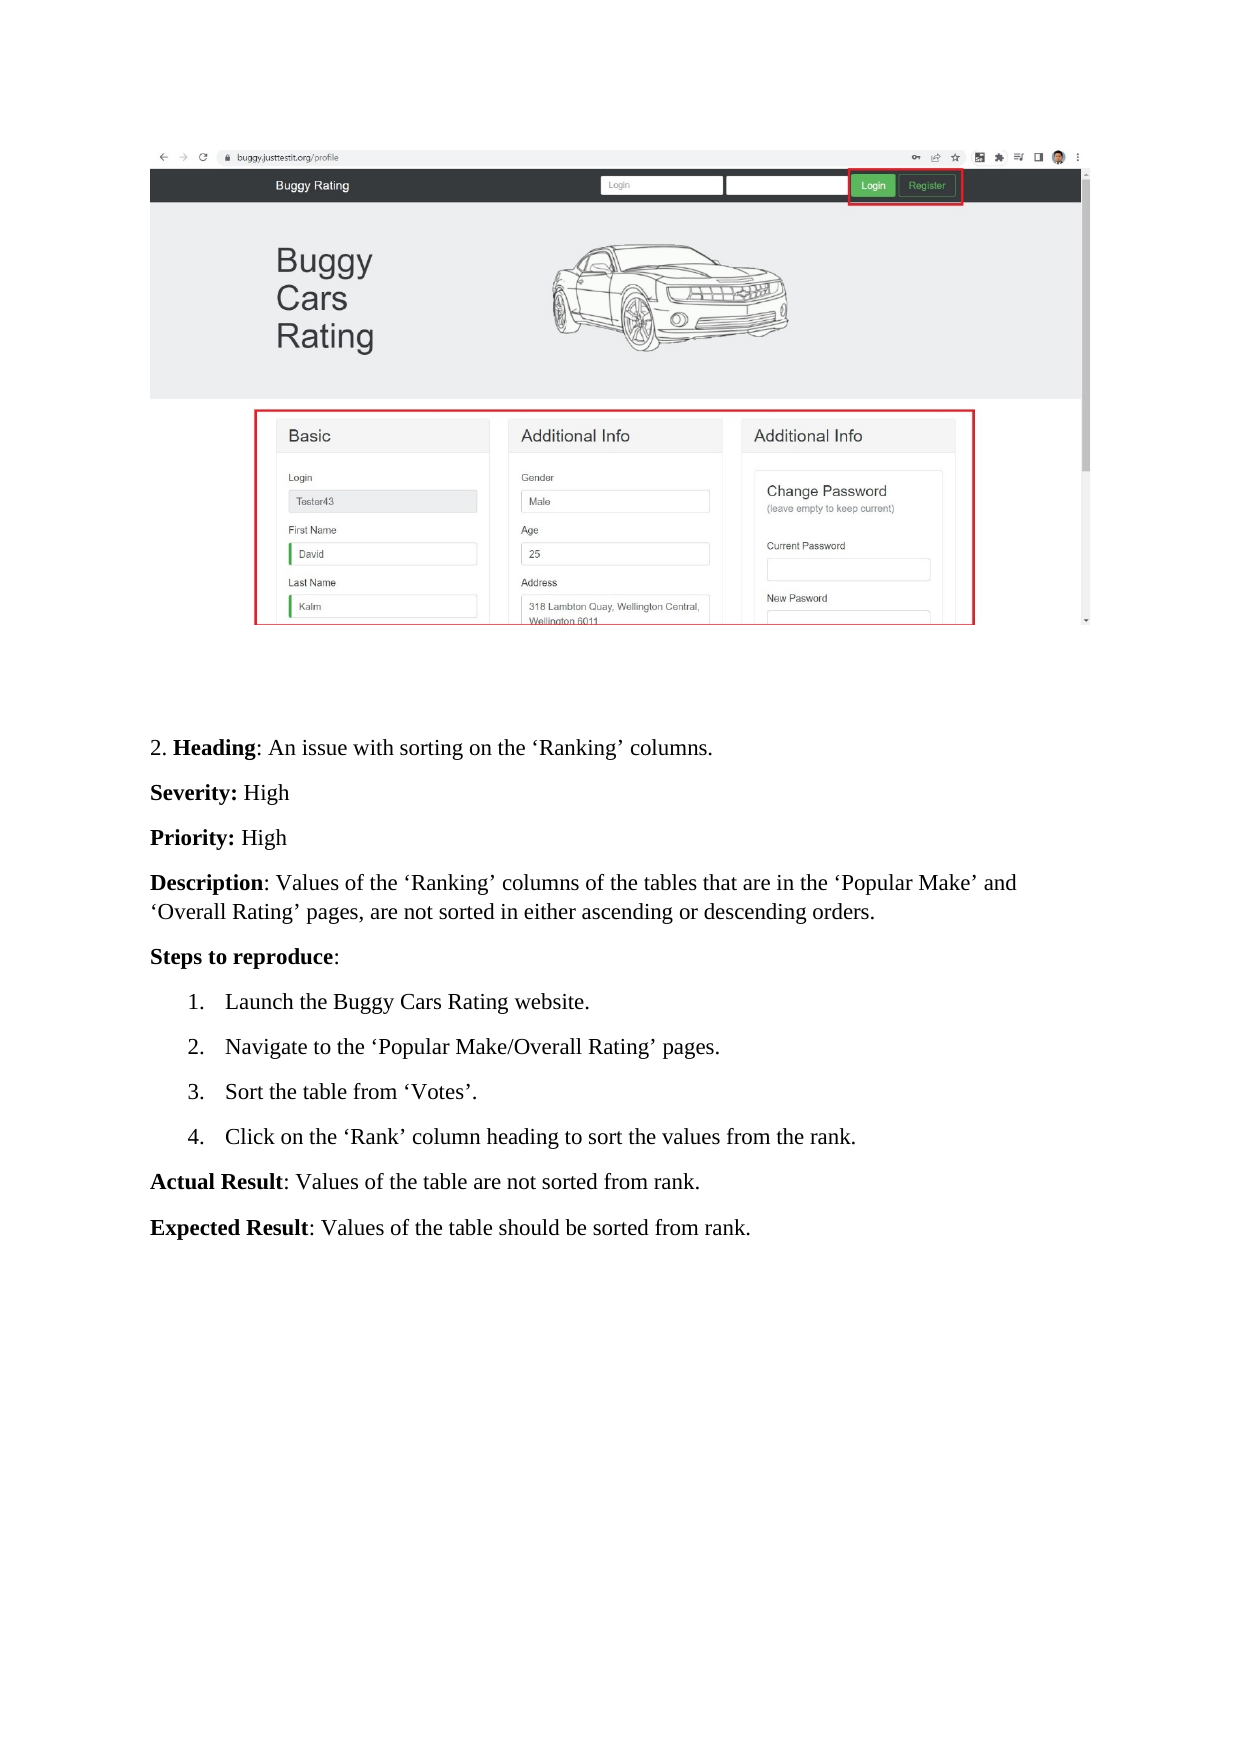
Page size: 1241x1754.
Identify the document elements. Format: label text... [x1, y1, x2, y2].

list Navigate to the ‘Popular Make/Overall Rating’ pages. [187, 1033, 1090, 1059]
text Description: Values of the ‘Ranking’ columns of the tables that are in the ‘Popular Make’ and ‘Overall Rating’ pages, are not sorted in either ascending or descending orders. [150, 869, 1090, 924]
picture [150, 150, 1091, 625]
text 2. Heading: An issue with sorting on the ‘Ranking’ columns. [150, 734, 1090, 760]
list Launch the Buggy Cars Rating website. [187, 988, 1090, 1014]
text Steps to reproduce: [150, 943, 1090, 969]
list Click on the ‘Rank’ column heading to sort the values from the rank. [187, 1123, 1090, 1150]
text Expected Result: Values of the table should be sorted from rank. [150, 1213, 1090, 1240]
list Sort the table from ‘Votes’. [187, 1078, 1090, 1104]
text Severity: High [150, 779, 1090, 806]
text Actual Result: Values of the table are not sorted from rank. [150, 1168, 1090, 1195]
text Priority: High [150, 824, 1090, 851]
